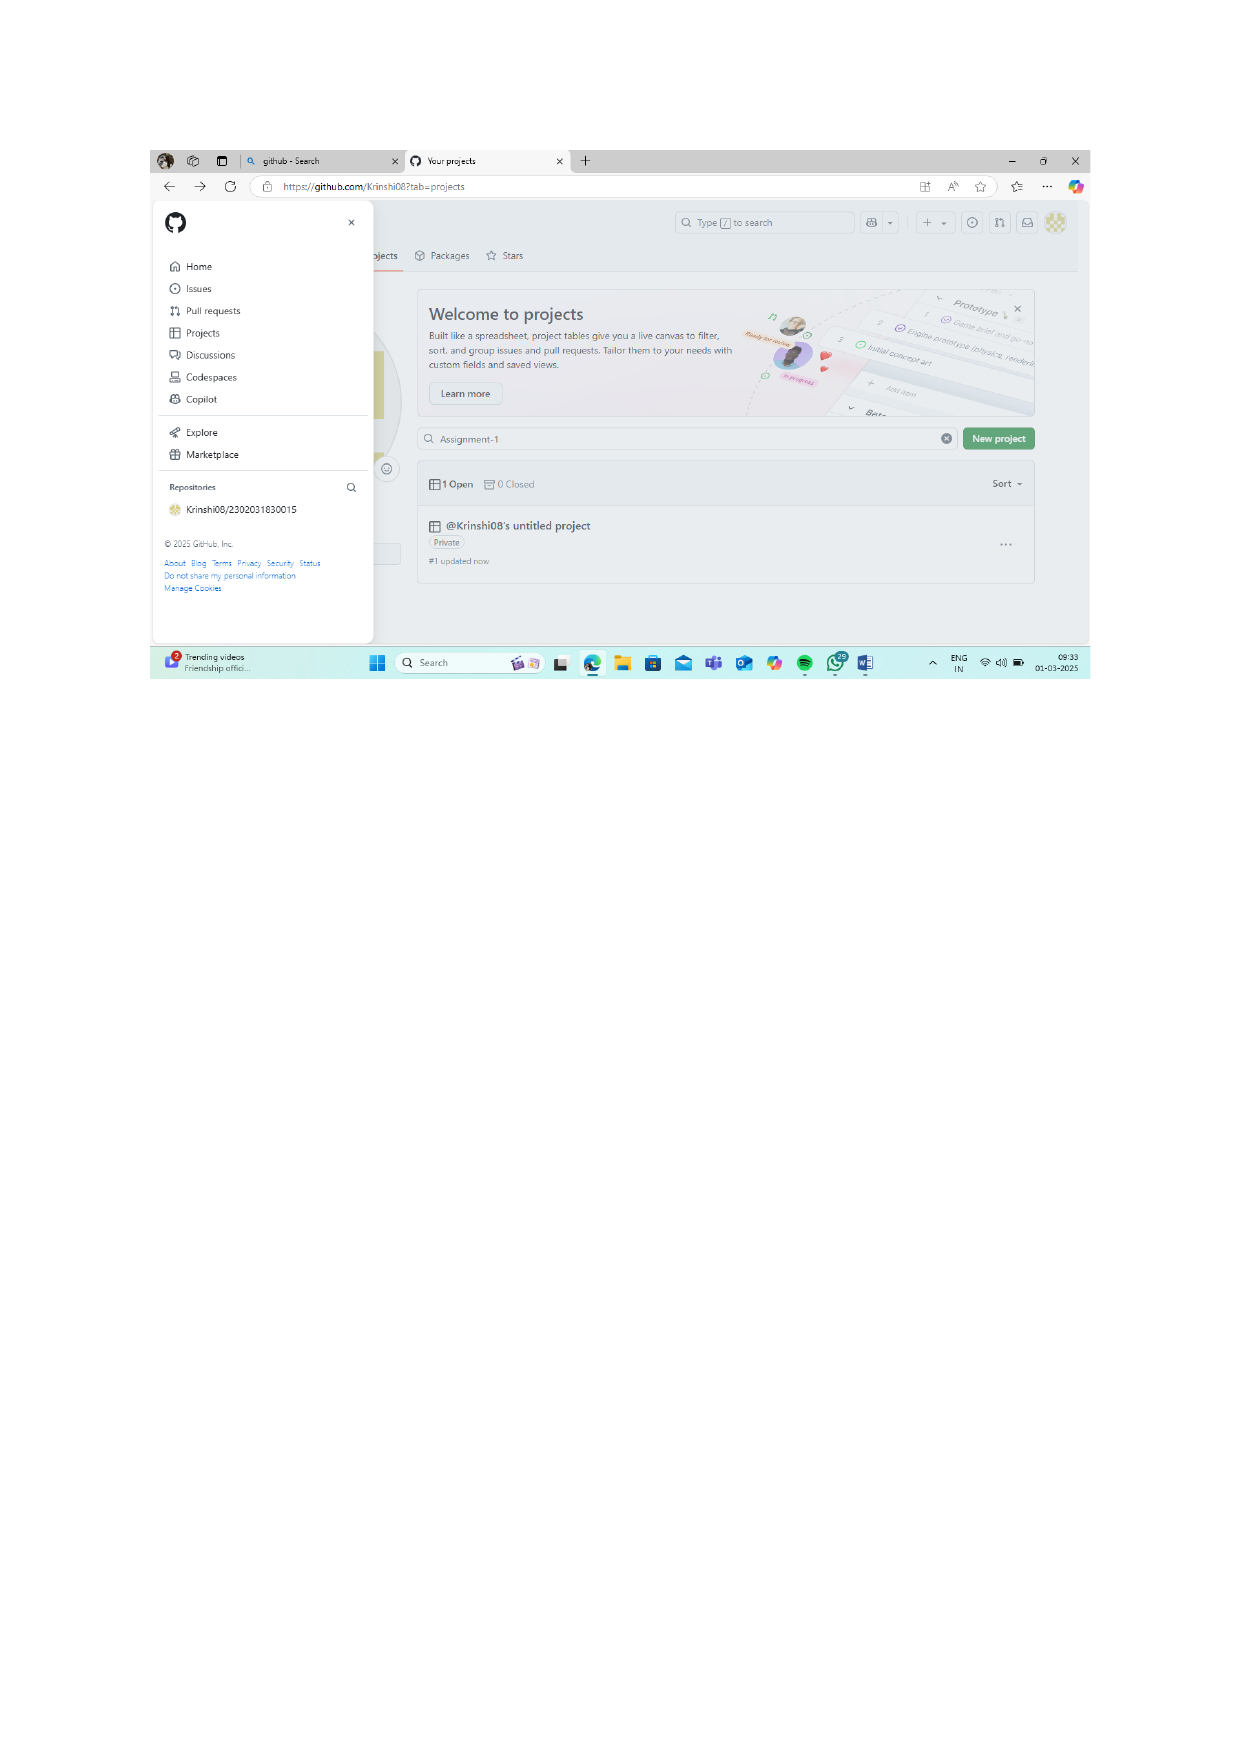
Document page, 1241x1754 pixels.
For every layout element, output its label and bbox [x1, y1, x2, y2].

picture [150, 150, 1091, 679]
